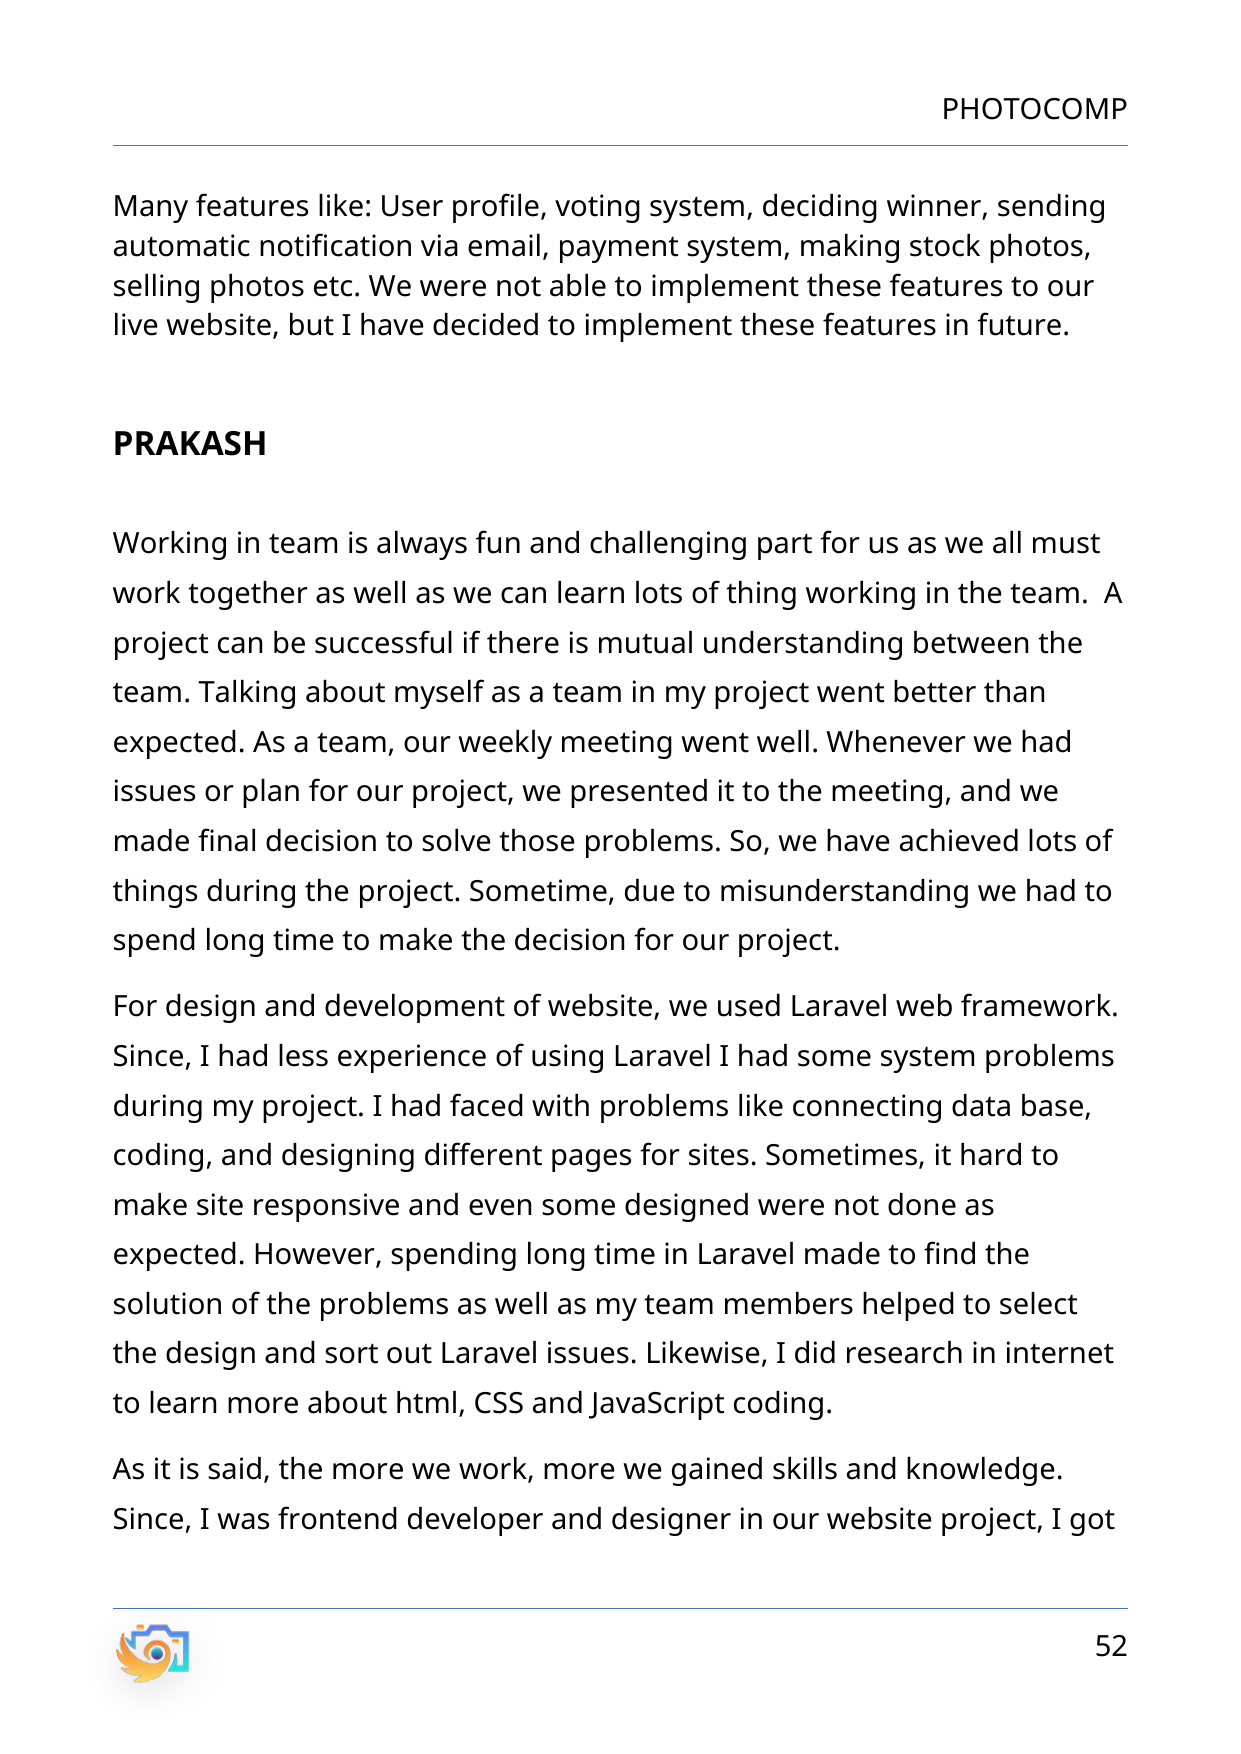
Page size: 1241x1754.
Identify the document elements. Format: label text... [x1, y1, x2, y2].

text For design and development of website, we used Laravel web framework. Since, I had less experience of using Laravel I had some system problems during my project. I had faced with problems like connecting data base, coding, and designing different pages for sites. Sometimes, it hard to make site responsive and even some designed were not done as expected. However, spending long time in Laravel made to find the solution of the problems as well as my team members helped to select the design and sort out Laravel issues. Likewise, I did research in internet to learn more about html, CSS and JavaScript coding. [112, 986, 1128, 1422]
text Working in team is always fun and challenging part for us as we all must work together as well as we can learn lots of thing working in the team. A project can be successful if there is mutual understanding between the team. Talking about myself as a team in my project went better than expected. As a team, our weekly meeting went well. Whenever we had issues or plan for our project, we presented it to the meeting, and we made final decision to solve those problems. So, we have achieved lots of things during the project. Sometime, due to misunderstanding we had to spend long time to make the decision for our project. [112, 523, 1128, 959]
picture [114, 1612, 196, 1695]
subtitle PRAKASH [112, 419, 1128, 465]
text Many features like: User profile, voting system, deciding winner, sending automatic notification via email, payment system, making stock photos, selling photos etc. We were not able to implement these features to our live website, but I have decided to implement these features in future. [112, 186, 1128, 344]
